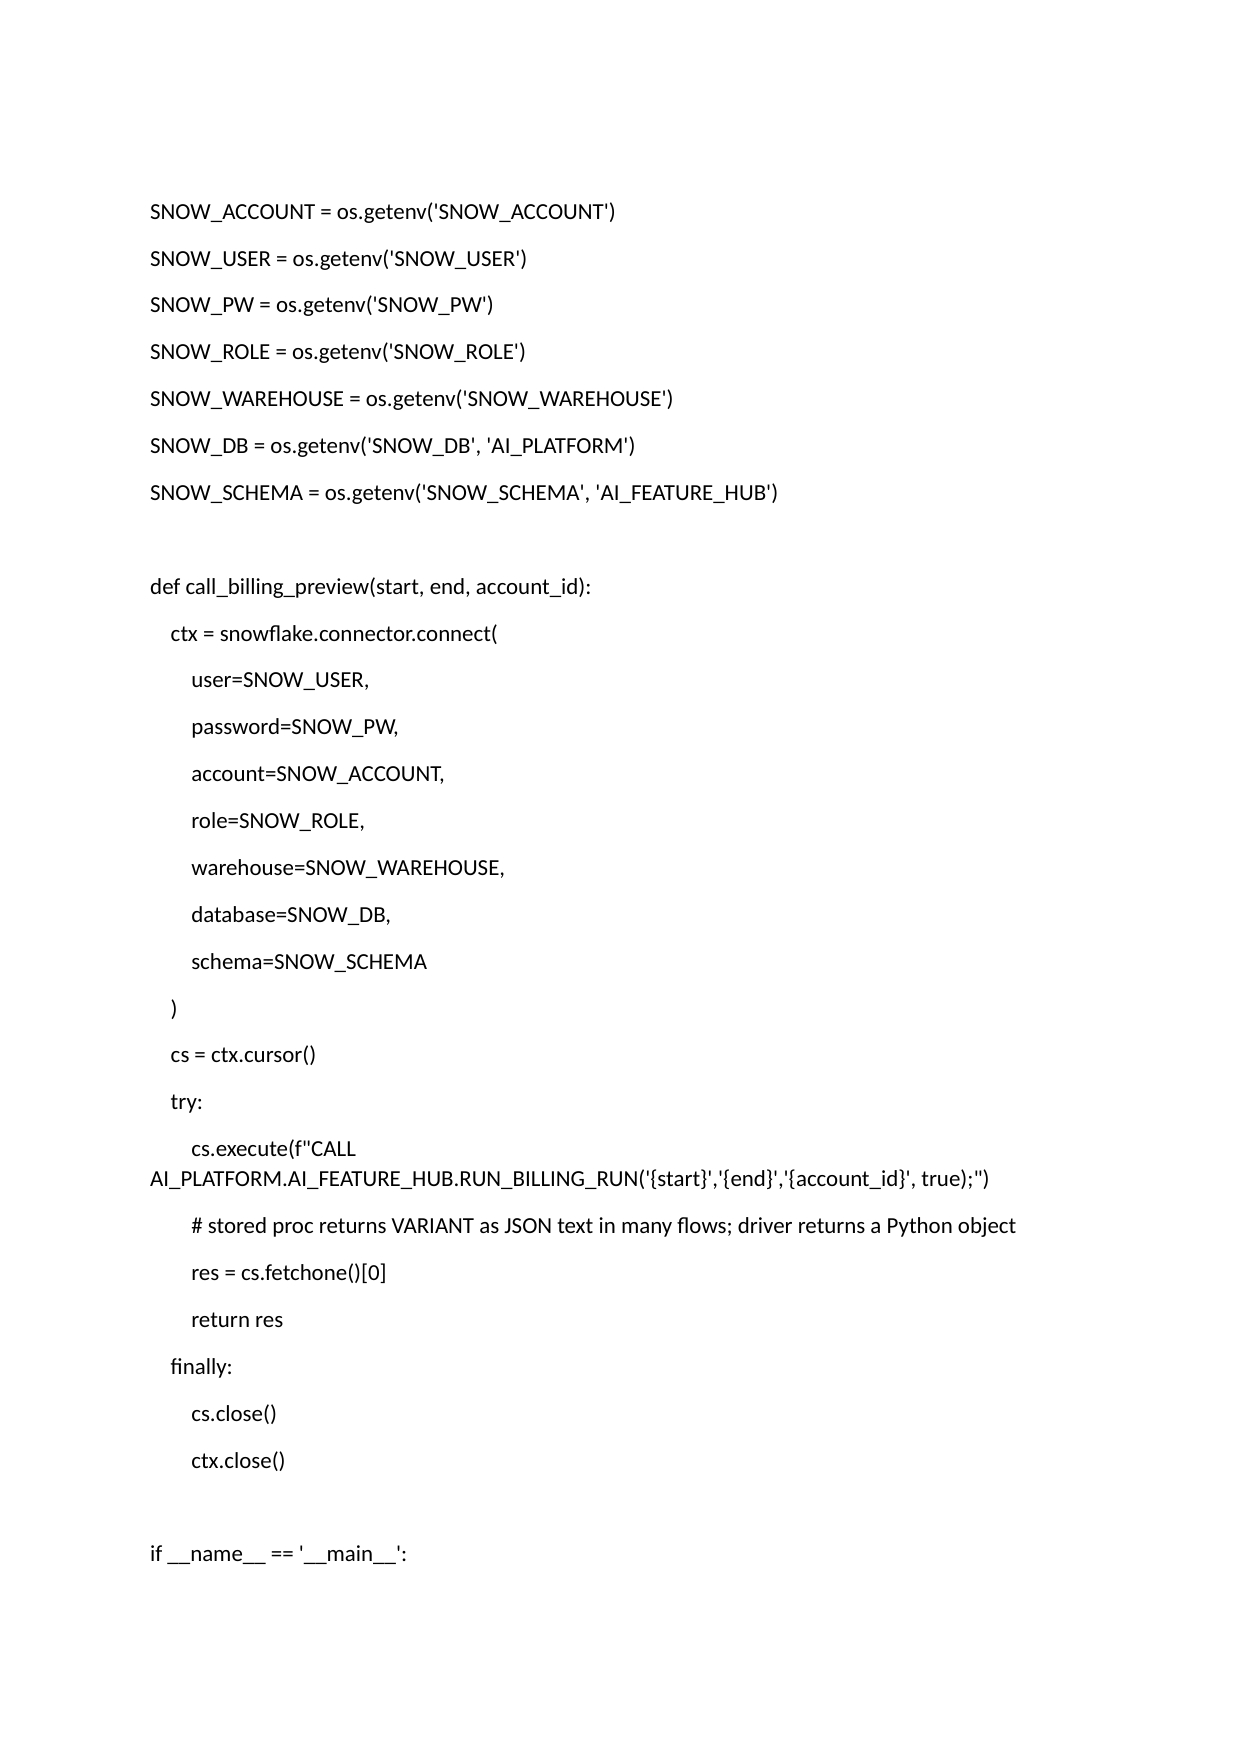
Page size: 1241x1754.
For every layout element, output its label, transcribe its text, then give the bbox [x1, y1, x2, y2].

text role=SNOW_ROLE, [150, 806, 1090, 834]
text if __name__ == '__main__': [150, 1539, 1090, 1568]
text try: [150, 1087, 1090, 1116]
text SNOW_PW = os.getenv('SNOW_PW') [150, 291, 1090, 319]
text SNOW_WAREHOUSE = os.getenv('SNOW_WAREHOUSE') [150, 384, 1090, 412]
text database=SNOW_DB, [150, 900, 1090, 928]
text SNOW_DB = os.getenv('SNOW_DB', 'AI_PLATFORM') [150, 431, 1090, 459]
text SNOW_ACCOUNT = os.getenv('SNOW_ACCOUNT') [150, 197, 1090, 225]
text ctx.close() [150, 1446, 1090, 1474]
text warehouse=SNOW_WAREHOUSE, [150, 853, 1090, 881]
text schema=SNOW_SCHEMA [150, 947, 1090, 975]
text res = cs.fetchone()[0] [150, 1258, 1090, 1286]
text SNOW_ROLE = os.getenv('SNOW_ROLE') [150, 337, 1090, 366]
text ctx = snowflake.connector.connect( [150, 619, 1090, 647]
text password=SNOW_PW, [150, 712, 1090, 741]
text account=SNOW_ACCOUNT, [150, 759, 1090, 787]
text ) [150, 994, 1090, 1022]
text SNOW_USER = os.getenv('SNOW_USER') [150, 244, 1090, 272]
text # stored proc returns VARIANT as JSON text in many flows; driver returns a Python object [150, 1211, 1090, 1239]
text cs.close() [150, 1399, 1090, 1427]
text return res [150, 1305, 1090, 1333]
text finally: [150, 1352, 1090, 1380]
text cs = ctx.cursor() [150, 1041, 1090, 1069]
text def call_billing_preview(start, end, account_id): [150, 572, 1090, 600]
text SNOW_SCHEMA = os.getenv('SNOW_SCHEMA', 'AI_FEATURE_HUB') [150, 478, 1090, 506]
text cs.execute(f"CALL AI_PLATFORM.AI_FEATURE_HUB.RUN_BILLING_RUN('{start}','{end}','{account_id}', true);") [150, 1134, 1090, 1193]
text user=SNOW_USER, [150, 666, 1090, 694]
